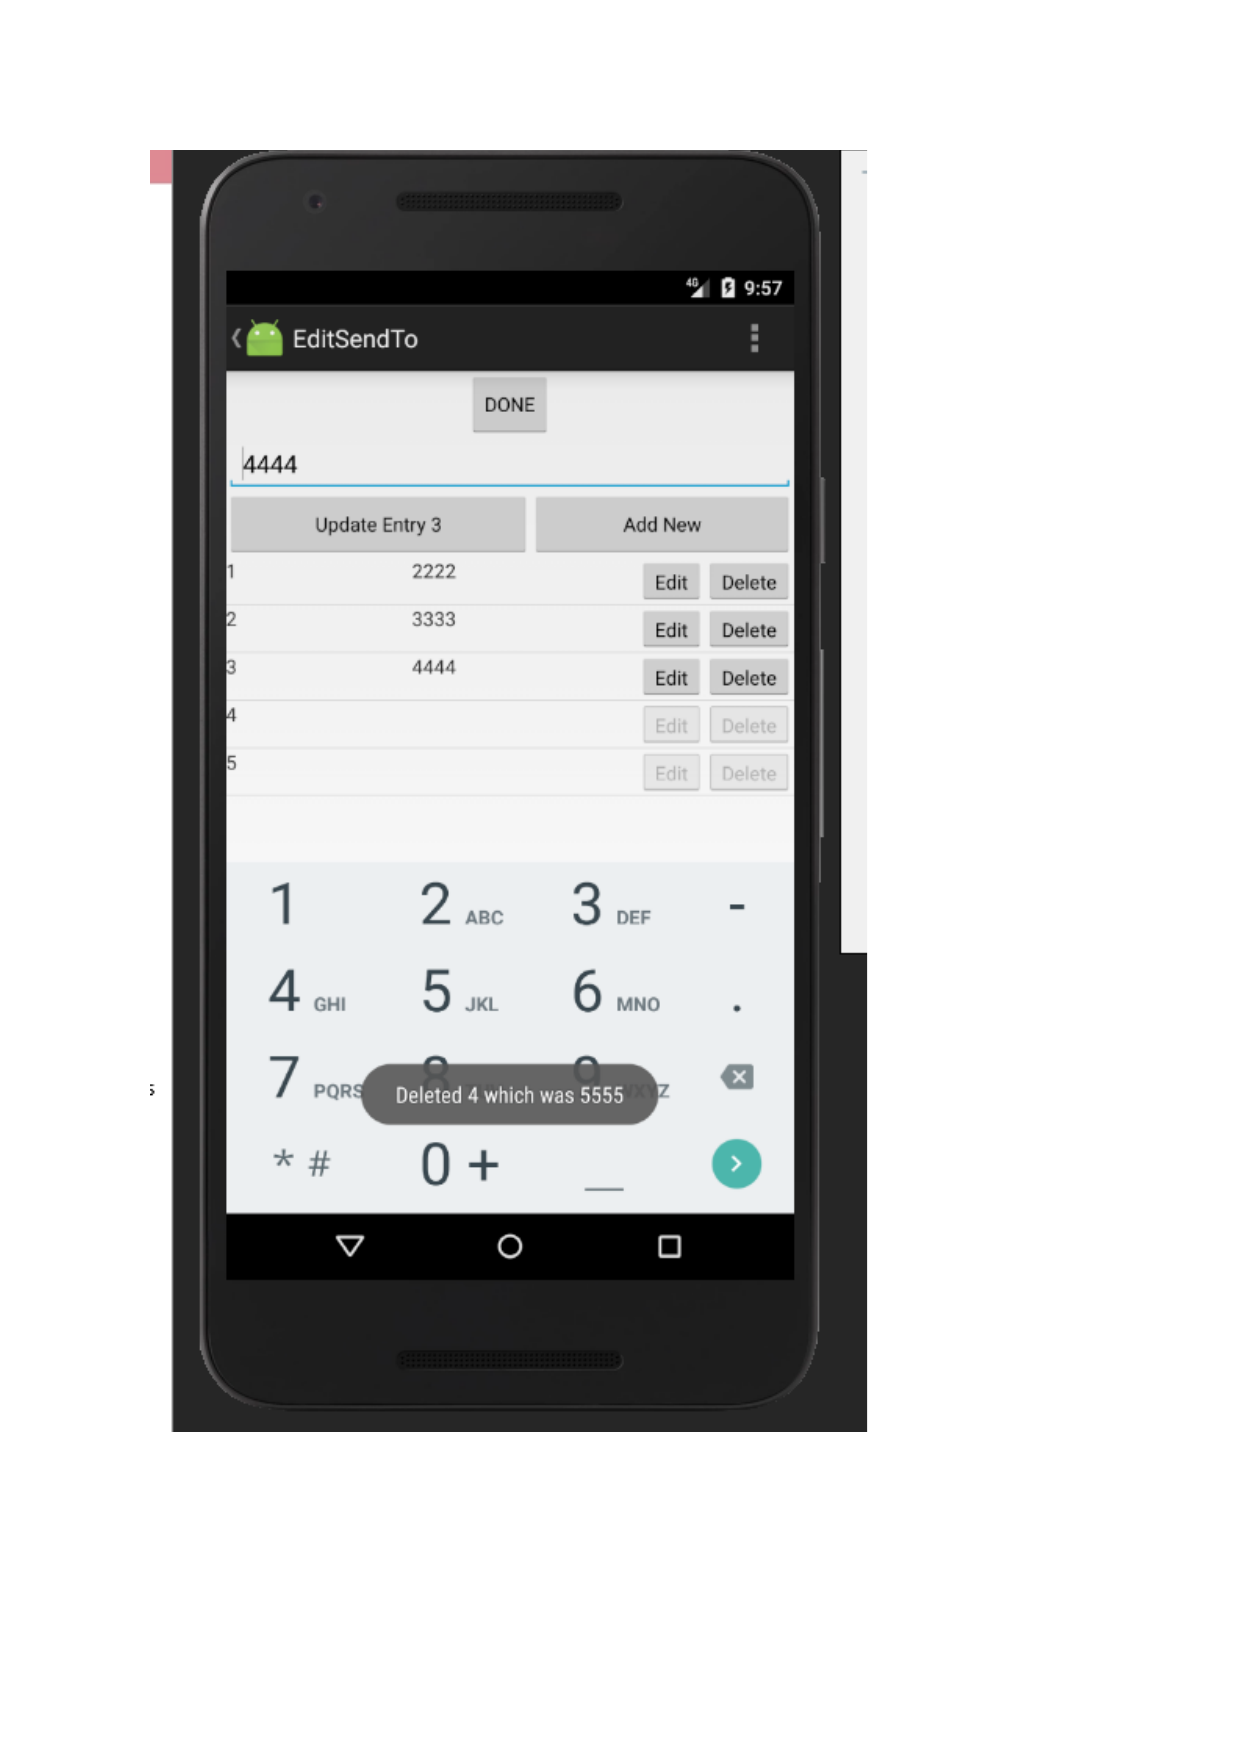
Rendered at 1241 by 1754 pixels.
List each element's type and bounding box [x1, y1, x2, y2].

picture [150, 150, 868, 1432]
